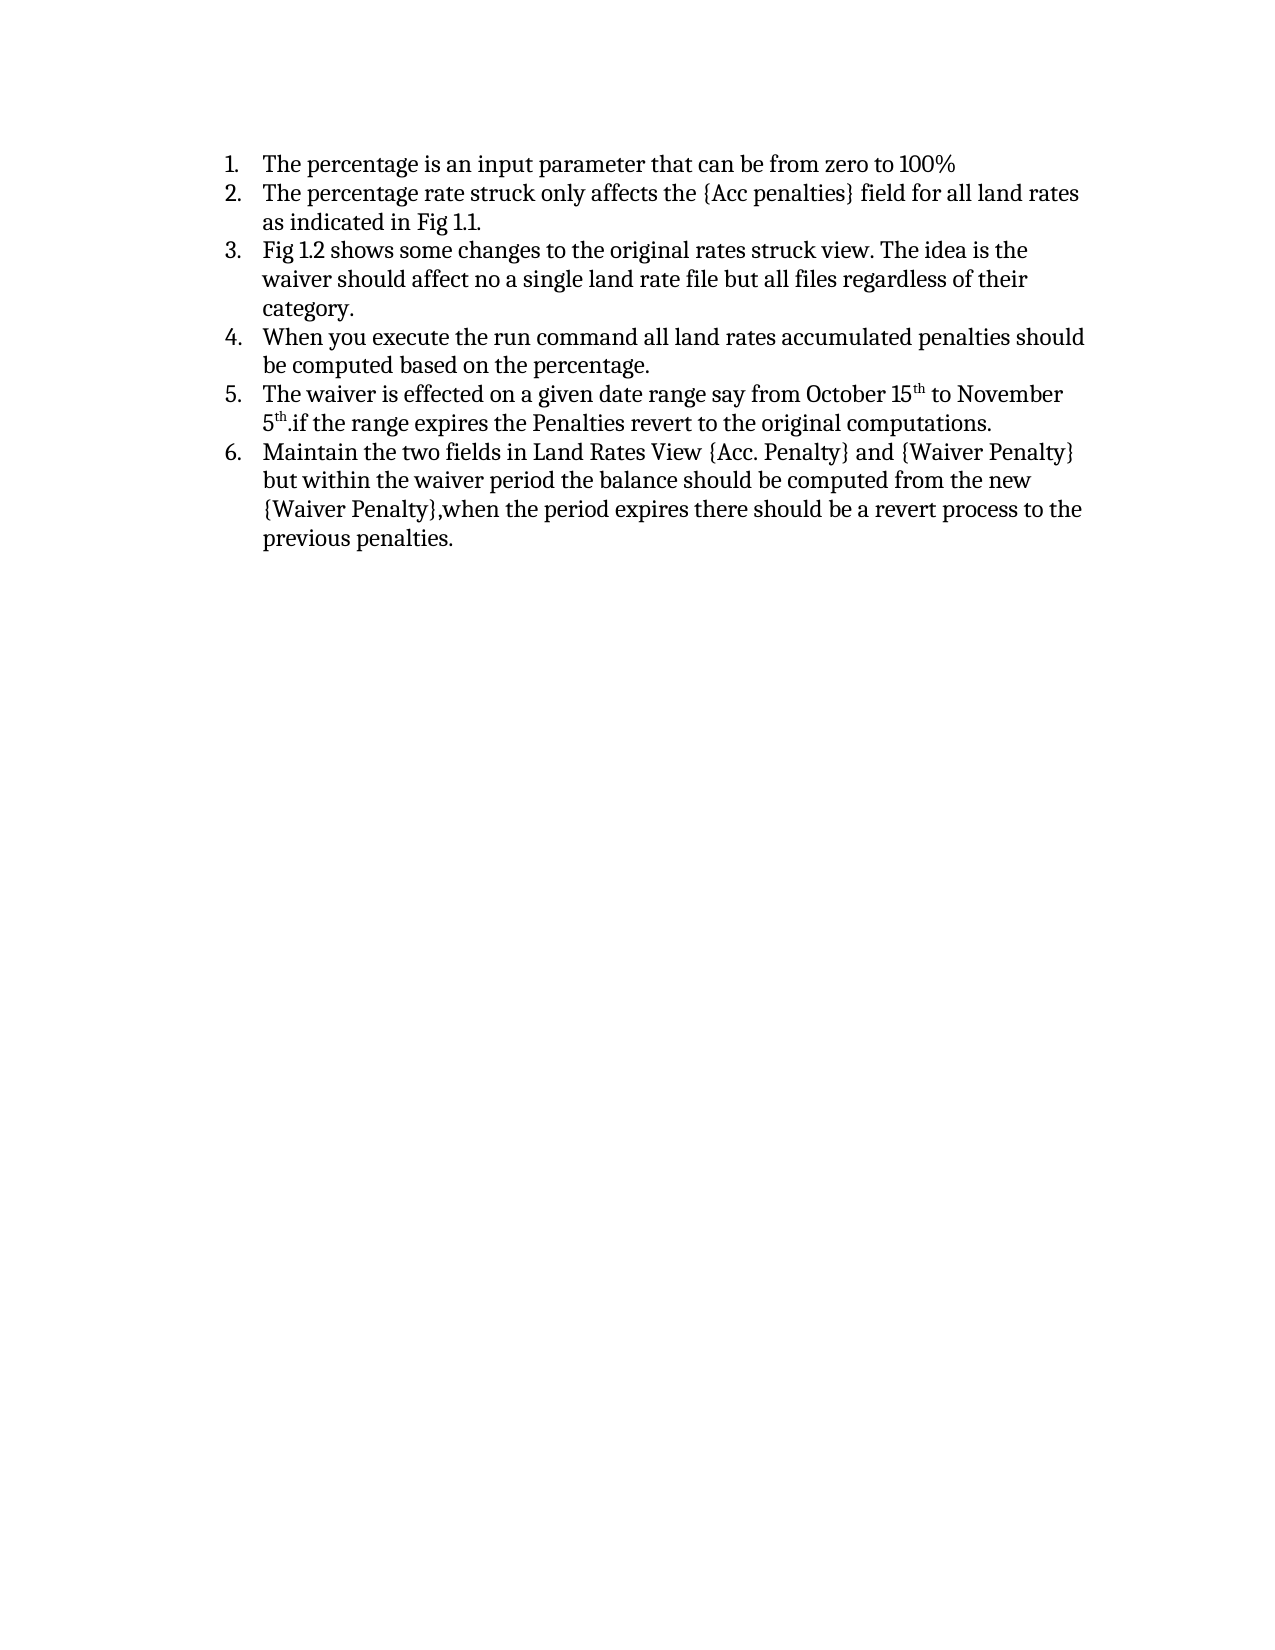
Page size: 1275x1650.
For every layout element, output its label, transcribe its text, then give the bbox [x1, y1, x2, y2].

list When you execute the run command all land rates accumulated penalties should be computed based on the percentage. [225, 322, 1087, 380]
list Fig 1.2 shows some changes to the original rates struck view. The idea is the waiver should affect no a single land rate file but all files regardless of their category. [225, 236, 1087, 322]
list The waiver is effected on a given date range say from October 15th to November 5th.if the range expires the Penalties revert to the original computations. [225, 380, 1087, 437]
list Maintain the two fields in Land Rates View {Acc. Penalty} and {Waiver Penalty} but within the waiver period the balance should be computed from the new {Waiver Penalty},when the period expires there should be a revert process to the previous penalties. [225, 437, 1087, 552]
list The percentage rate struck only affects the {Acc penalties} field for all land rates as indicated in Fig 1.1. [225, 179, 1087, 236]
list The percentage is an input parameter that can be from zero to 100% [225, 150, 1087, 179]
